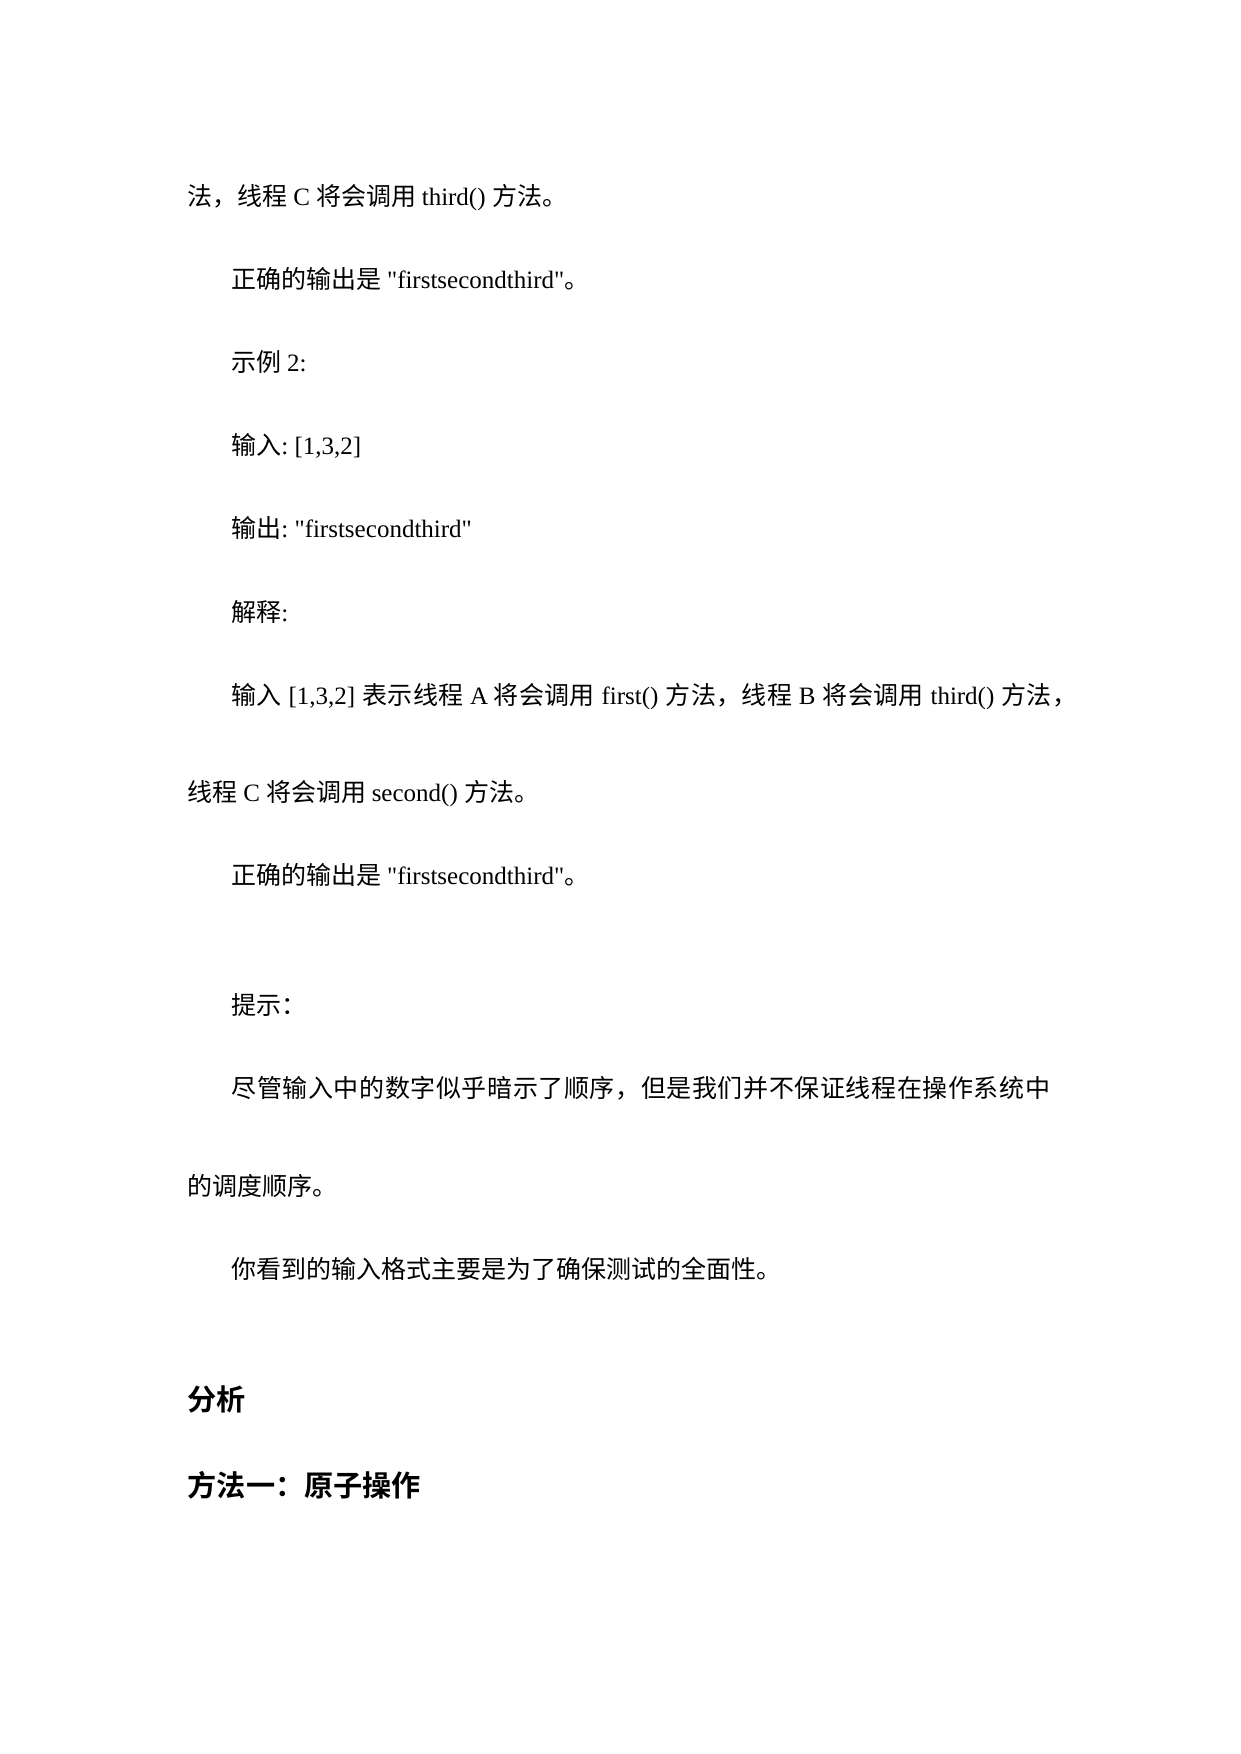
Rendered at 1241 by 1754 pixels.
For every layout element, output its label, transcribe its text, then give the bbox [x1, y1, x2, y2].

text 正确的输出是 "firstsecondthird"。 [187, 245, 1053, 310]
subtitle 方法一：原子操作 [187, 1451, 1053, 1516]
text 示例 2: [187, 328, 1053, 393]
text 输入: [1,3,2] [187, 411, 1053, 476]
text 尽管输入中的数字似乎暗示了顺序，但是我们并不保证线程在操作系统中的调度顺序。 [187, 1054, 1053, 1217]
text 解释: [187, 578, 1053, 643]
text 输入 [1,3,2] 表示线程 A 将会调用 first() 方法，线程 B 将会调用 third() 方法，线程 C 将会调用 second() 方法。 [187, 661, 1053, 823]
text 你看到的输入格式主要是为了确保测试的全面性。 [187, 1235, 1053, 1300]
text 正确的输出是 "firstsecondthird"。 [187, 841, 1053, 906]
subtitle 分析 [187, 1365, 1053, 1430]
text 提示： [187, 971, 1053, 1036]
text 输入 [1,2,3] 表示线程 A 将会调用 first() 方法，线程 B 将会调用 second() 方法，线程 C 将会调用 third() 方法。 [187, 162, 1053, 227]
text 输出: "firstsecondthird" [187, 494, 1053, 559]
